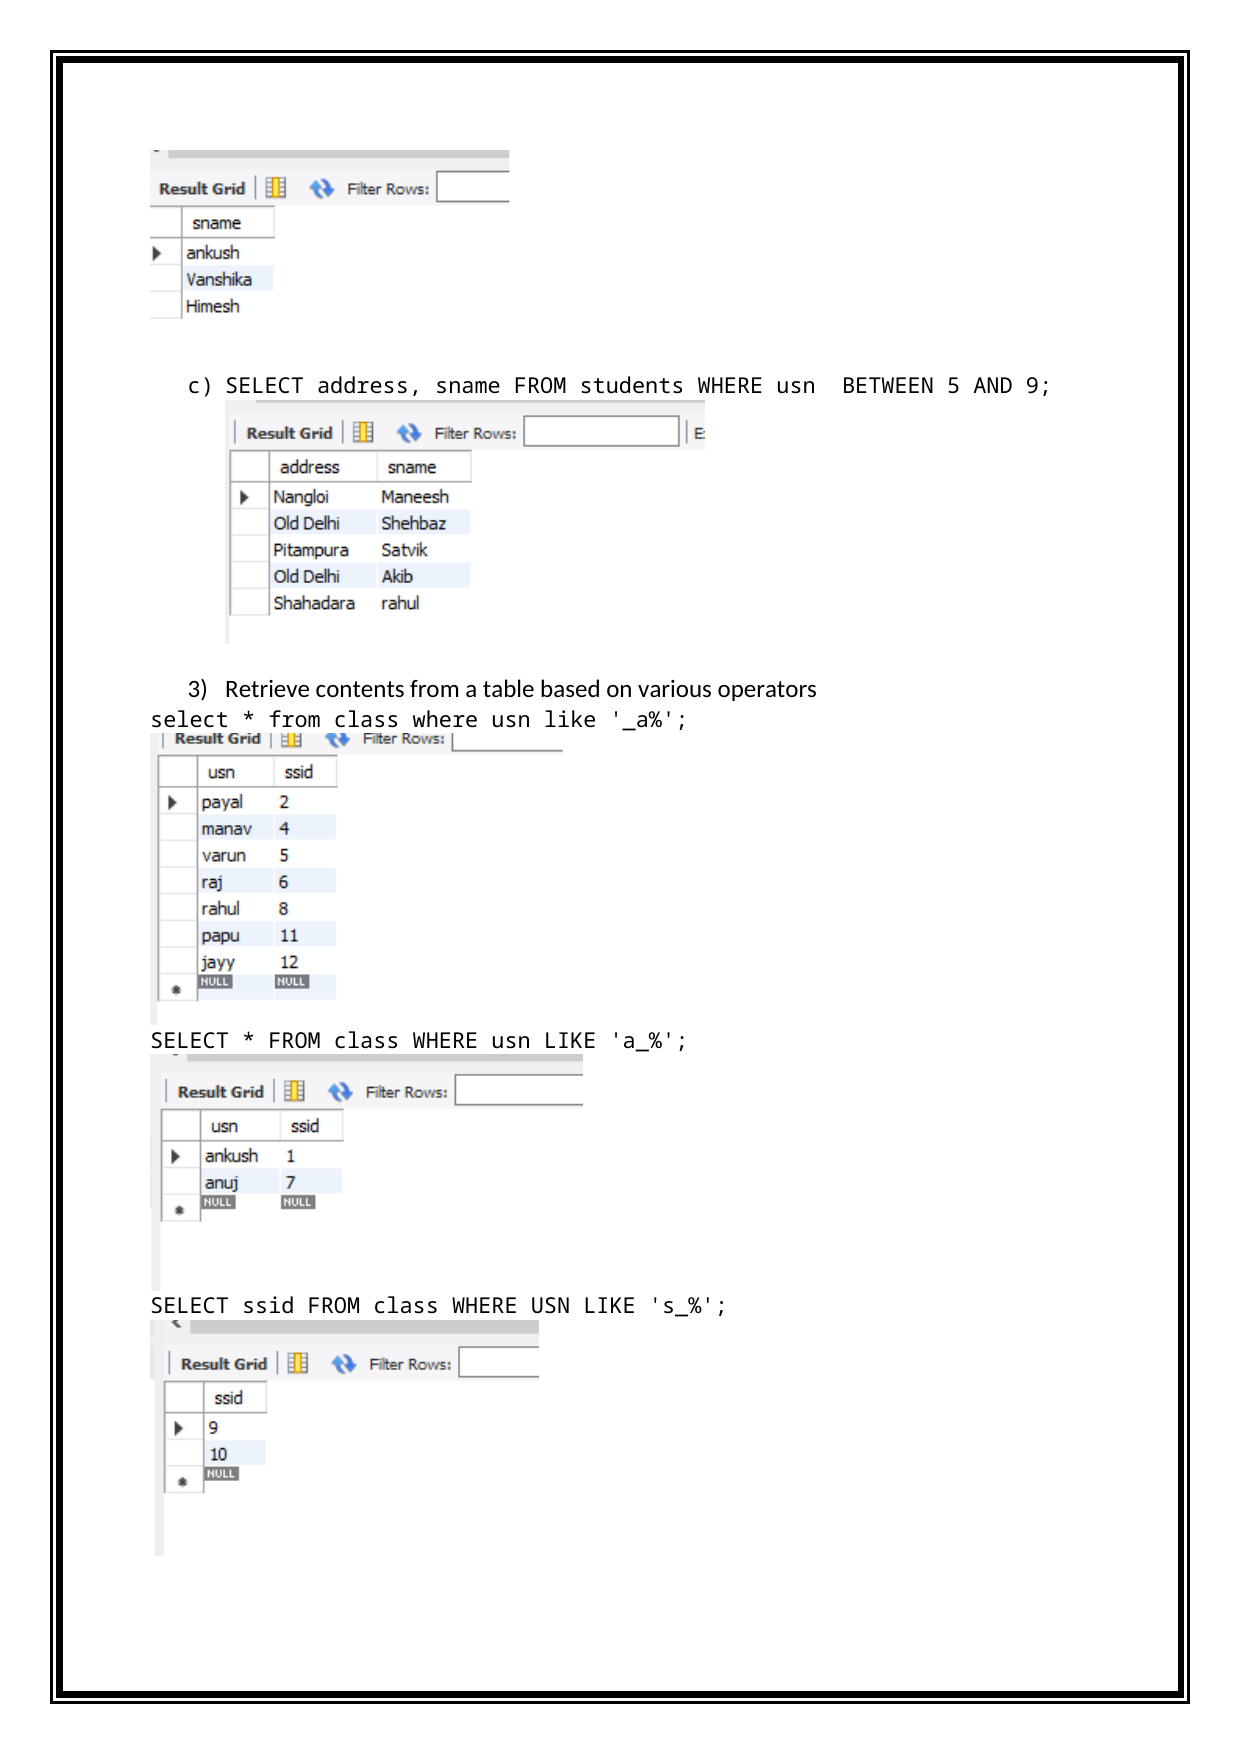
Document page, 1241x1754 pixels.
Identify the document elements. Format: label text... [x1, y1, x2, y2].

picture [225, 400, 705, 644]
list SELECT address, sname FROM students WHERE usn BETWEEN 5 AND 9; [187, 370, 1090, 400]
picture [150, 733, 563, 1025]
picture [150, 150, 510, 371]
text SELECT * FROM class WHERE usn LIKE 'a_%'; [150, 1024, 1090, 1054]
list Retrieve contents from a table based on various operators [187, 674, 1090, 704]
picture [150, 1320, 539, 1556]
picture [150, 1054, 583, 1291]
text select * from class where usn like '_a%'; [150, 704, 1090, 734]
text SELECT ssid FROM class WHERE USN LIKE 's_%'; [150, 1290, 1090, 1320]
